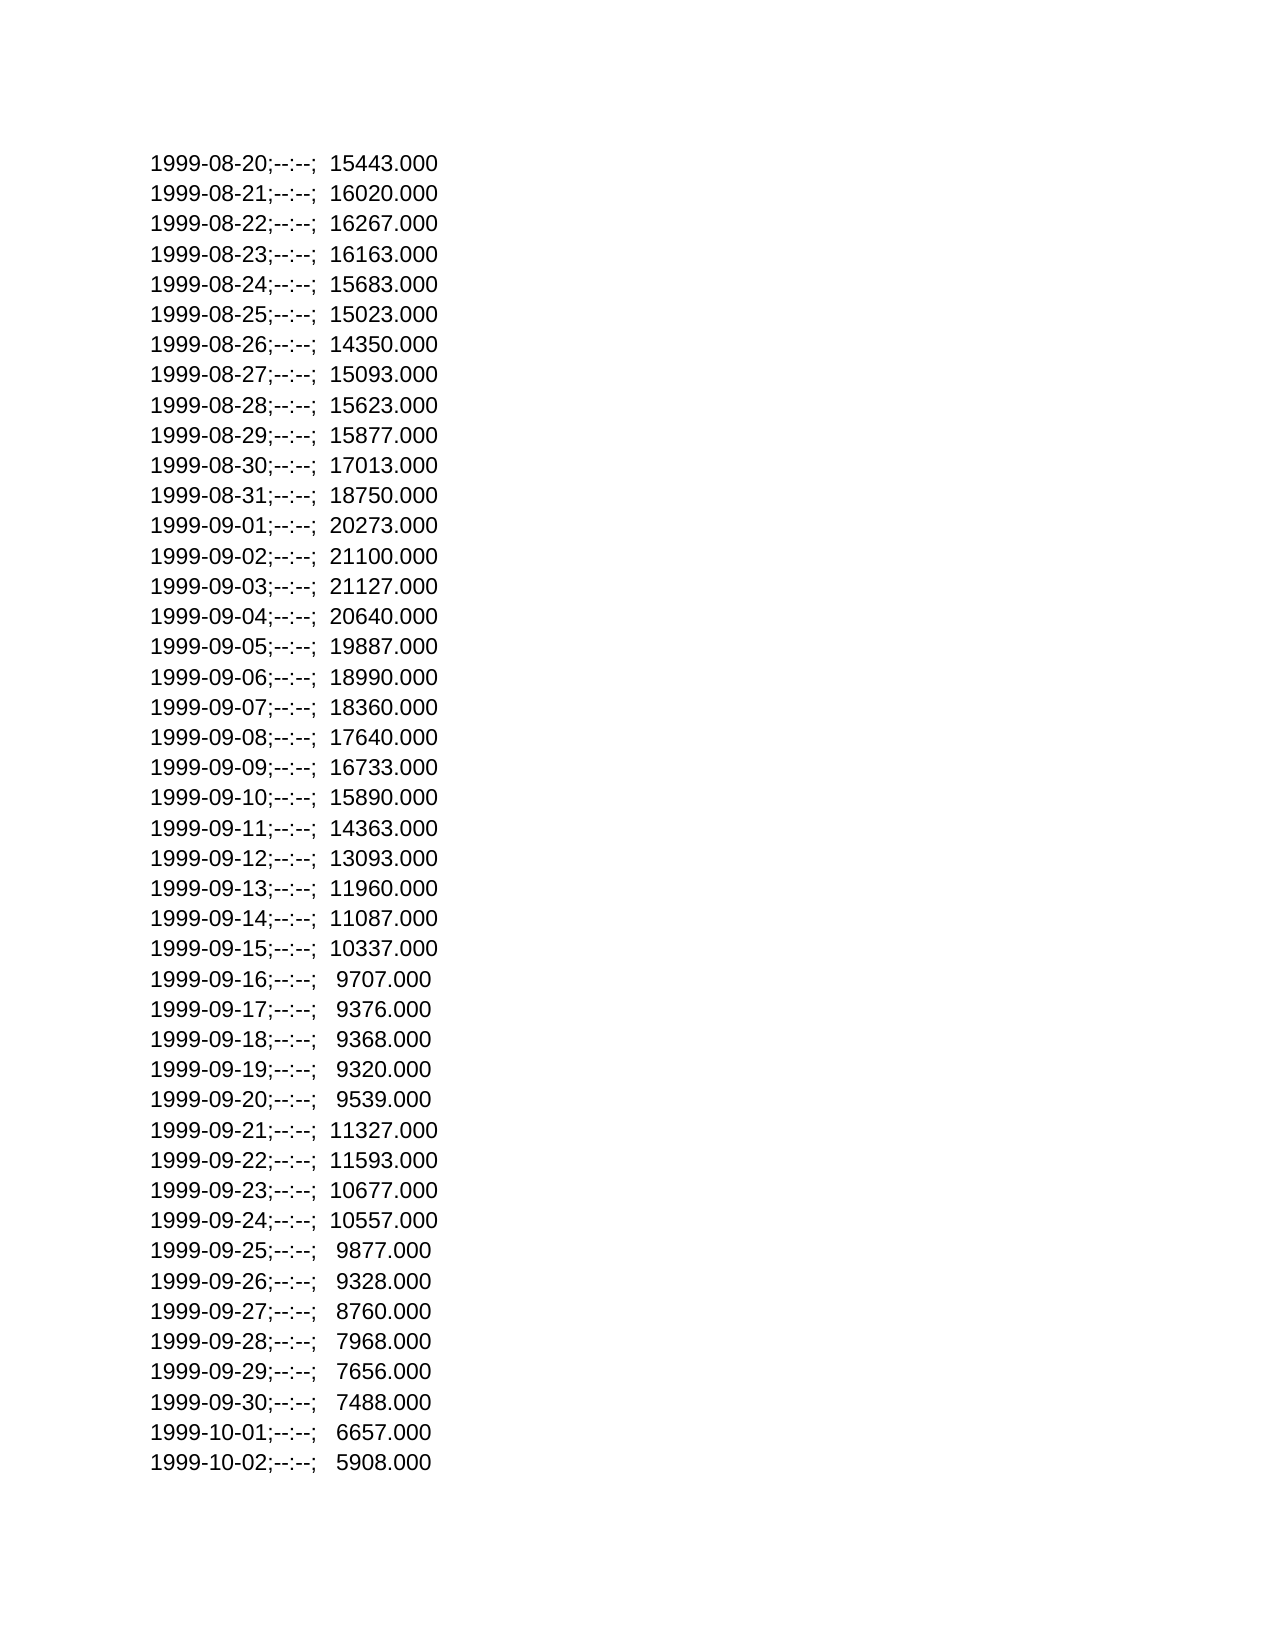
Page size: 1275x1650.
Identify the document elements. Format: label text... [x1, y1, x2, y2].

text 1999-08-29;--:--; 15877.000 [150, 422, 1125, 448]
text 1999-09-05;--:--; 19887.000 [150, 633, 1125, 660]
text 1999-09-11;--:--; 14363.000 [150, 814, 1125, 841]
text 1999-08-26;--:--; 14350.000 [150, 331, 1125, 358]
text 1999-09-29;--:--; 7656.000 [150, 1358, 1125, 1385]
text 1999-10-02;--:--; 5908.000 [150, 1449, 1125, 1475]
text 1999-08-27;--:--; 15093.000 [150, 361, 1125, 388]
text 1999-09-04;--:--; 20640.000 [150, 603, 1125, 629]
text 1999-09-03;--:--; 21127.000 [150, 573, 1125, 599]
text 1999-09-27;--:--; 8760.000 [150, 1298, 1125, 1324]
text 1999-09-07;--:--; 18360.000 [150, 694, 1125, 720]
text 1999-08-21;--:--; 16020.000 [150, 180, 1125, 207]
text 1999-08-24;--:--; 15683.000 [150, 271, 1125, 297]
text 1999-09-18;--:--; 9368.000 [150, 1026, 1125, 1052]
text 1999-09-30;--:--; 7488.000 [150, 1388, 1125, 1415]
text 1999-09-02;--:--; 21100.000 [150, 543, 1125, 569]
text 1999-08-20;--:--; 15443.000 [150, 150, 1125, 176]
text 1999-09-13;--:--; 11960.000 [150, 875, 1125, 901]
text 1999-08-28;--:--; 15623.000 [150, 392, 1125, 418]
text 1999-09-24;--:--; 10557.000 [150, 1207, 1125, 1234]
text 1999-08-30;--:--; 17013.000 [150, 452, 1125, 478]
text 1999-09-21;--:--; 11327.000 [150, 1117, 1125, 1143]
text 1999-08-22;--:--; 16267.000 [150, 210, 1125, 237]
text 1999-09-17;--:--; 9376.000 [150, 996, 1125, 1022]
text 1999-09-22;--:--; 11593.000 [150, 1147, 1125, 1173]
text 1999-09-10;--:--; 15890.000 [150, 784, 1125, 811]
text 1999-09-23;--:--; 10677.000 [150, 1177, 1125, 1203]
text 1999-10-01;--:--; 6657.000 [150, 1419, 1125, 1445]
text 1999-09-12;--:--; 13093.000 [150, 845, 1125, 871]
text 1999-08-23;--:--; 16163.000 [150, 241, 1125, 267]
text 1999-09-25;--:--; 9877.000 [150, 1237, 1125, 1264]
text 1999-09-09;--:--; 16733.000 [150, 754, 1125, 781]
text 1999-09-15;--:--; 10337.000 [150, 935, 1125, 962]
text 1999-08-31;--:--; 18750.000 [150, 482, 1125, 509]
text 1999-09-06;--:--; 18990.000 [150, 663, 1125, 690]
text 1999-08-25;--:--; 15023.000 [150, 301, 1125, 327]
text 1999-09-20;--:--; 9539.000 [150, 1086, 1125, 1113]
text 1999-09-14;--:--; 11087.000 [150, 905, 1125, 932]
text 1999-09-28;--:--; 7968.000 [150, 1328, 1125, 1354]
text 1999-09-26;--:--; 9328.000 [150, 1268, 1125, 1294]
text 1999-09-16;--:--; 9707.000 [150, 966, 1125, 992]
text 1999-09-19;--:--; 9320.000 [150, 1056, 1125, 1083]
text 1999-09-01;--:--; 20273.000 [150, 512, 1125, 539]
text 1999-09-08;--:--; 17640.000 [150, 724, 1125, 750]
